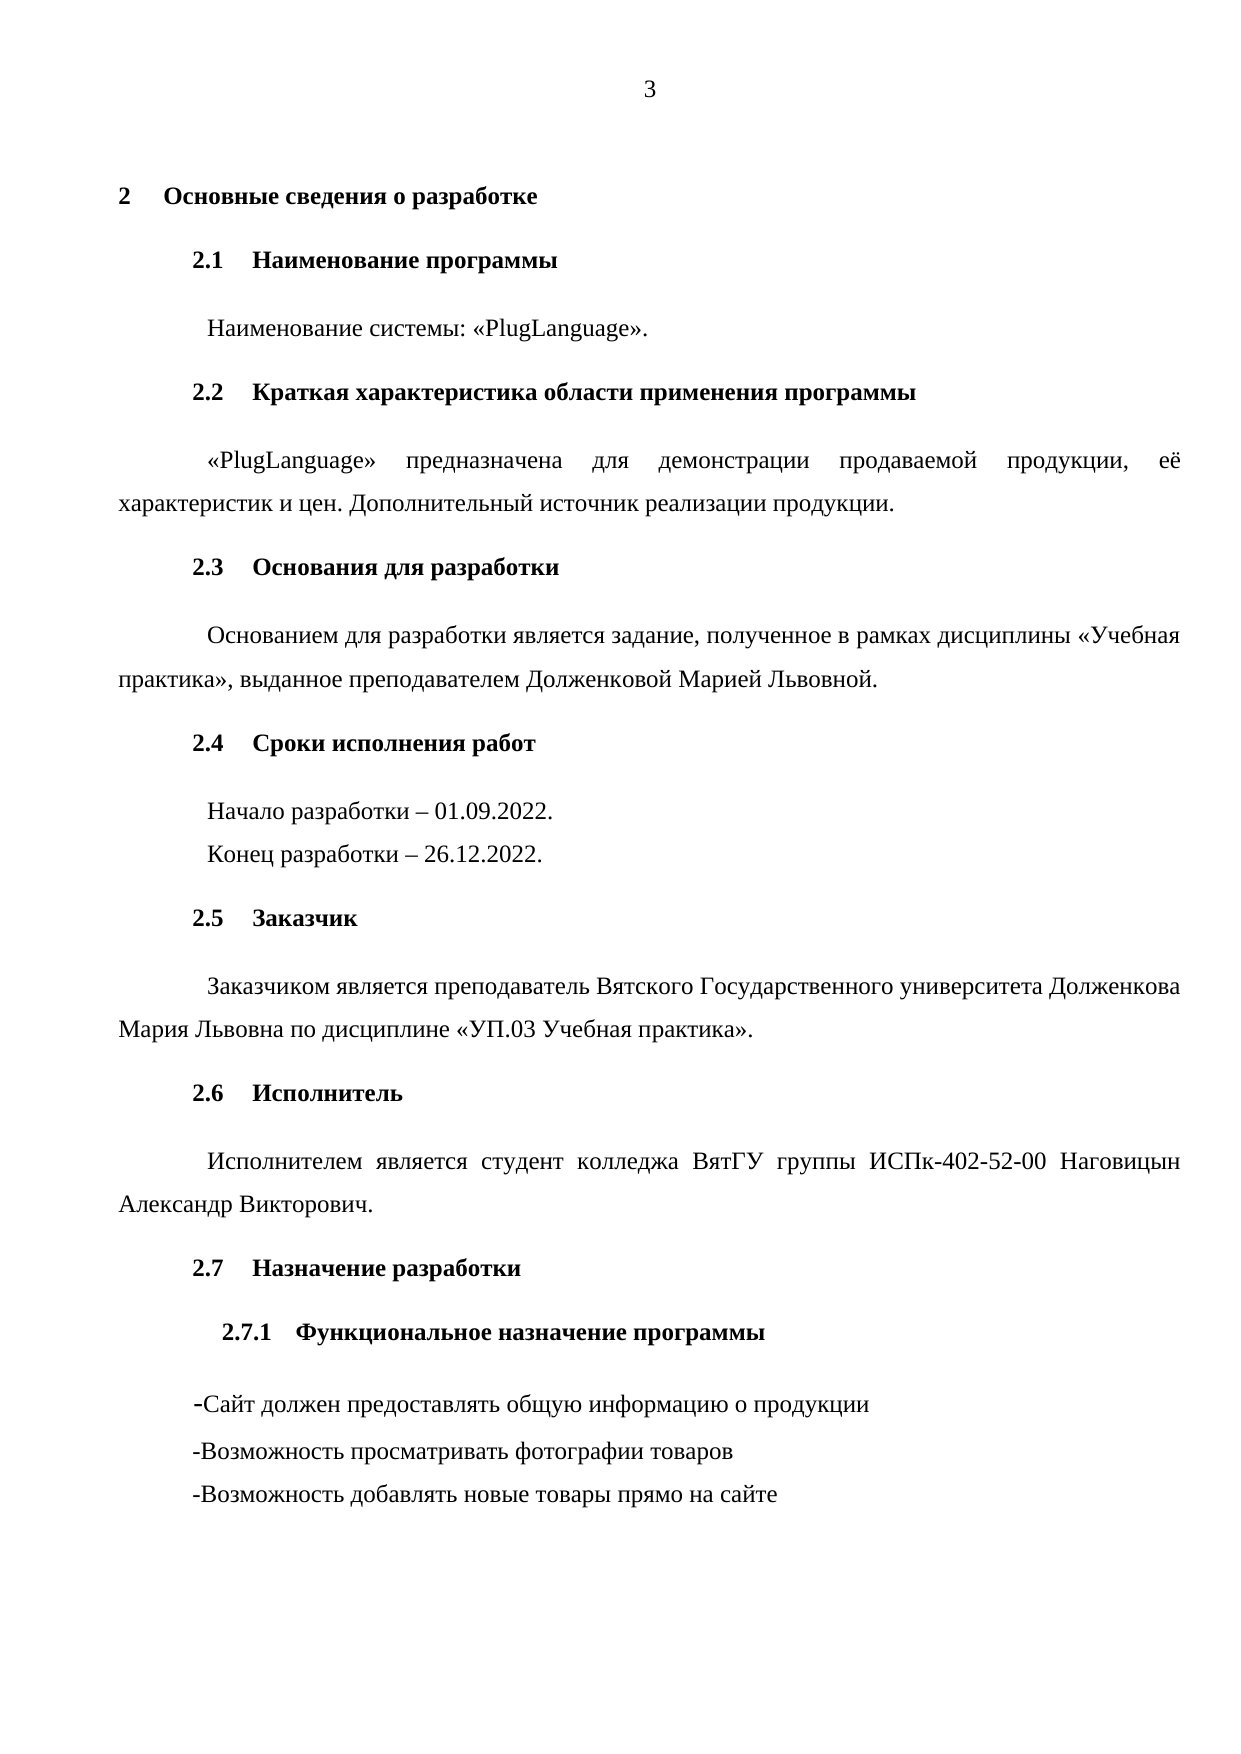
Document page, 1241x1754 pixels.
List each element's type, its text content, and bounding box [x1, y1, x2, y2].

subtitle Основания для разработки [192, 552, 1181, 581]
text -Сайт должен предоставлять общую информацию о продукции [118, 1385, 1181, 1419]
text Наименование системы: «PlugLanguage». [118, 313, 1181, 342]
text Начало разработки – 01.09.2022. [118, 796, 1181, 824]
text -Возможность добавлять новые товары прямо на сайте [118, 1479, 1181, 1508]
text -Возможность просматривать фотографии товаров [118, 1436, 1181, 1464]
subtitle Назначение разработки [192, 1253, 1181, 1282]
subtitle Наименование программы [192, 245, 1181, 274]
text Основанием для разработки является задание, полученное в рамках дисциплины «Учебная практика», выданное преподавателем Долженковой Марией Львовной. [118, 621, 1181, 692]
text «PlugLanguage» предназначена для демонстрации продаваемой продукции, её характеристик и цен. Дополнительный источник реализации продукции. [118, 445, 1181, 517]
subtitle Функциональное назначение программы [222, 1317, 1181, 1346]
subtitle Сроки исполнения работ [192, 728, 1181, 756]
subtitle Заказчик [192, 903, 1181, 932]
text Конец разработки – 26.12.2022. [118, 839, 1181, 868]
subtitle Основные сведения о разработке [118, 181, 1181, 210]
subtitle Краткая характеристика области применения программы [192, 377, 1181, 406]
subtitle Исполнитель [192, 1078, 1181, 1107]
text Заказчиком является преподаватель Вятского Государственного университета Долженкова Мария Львовна по дисциплине «УП.03 Учебная практика». [118, 971, 1181, 1043]
text Исполнителем является студент колледжа ВятГУ группы ИСПк-402-52-00 Наговицын Александр Викторович. [118, 1146, 1181, 1218]
